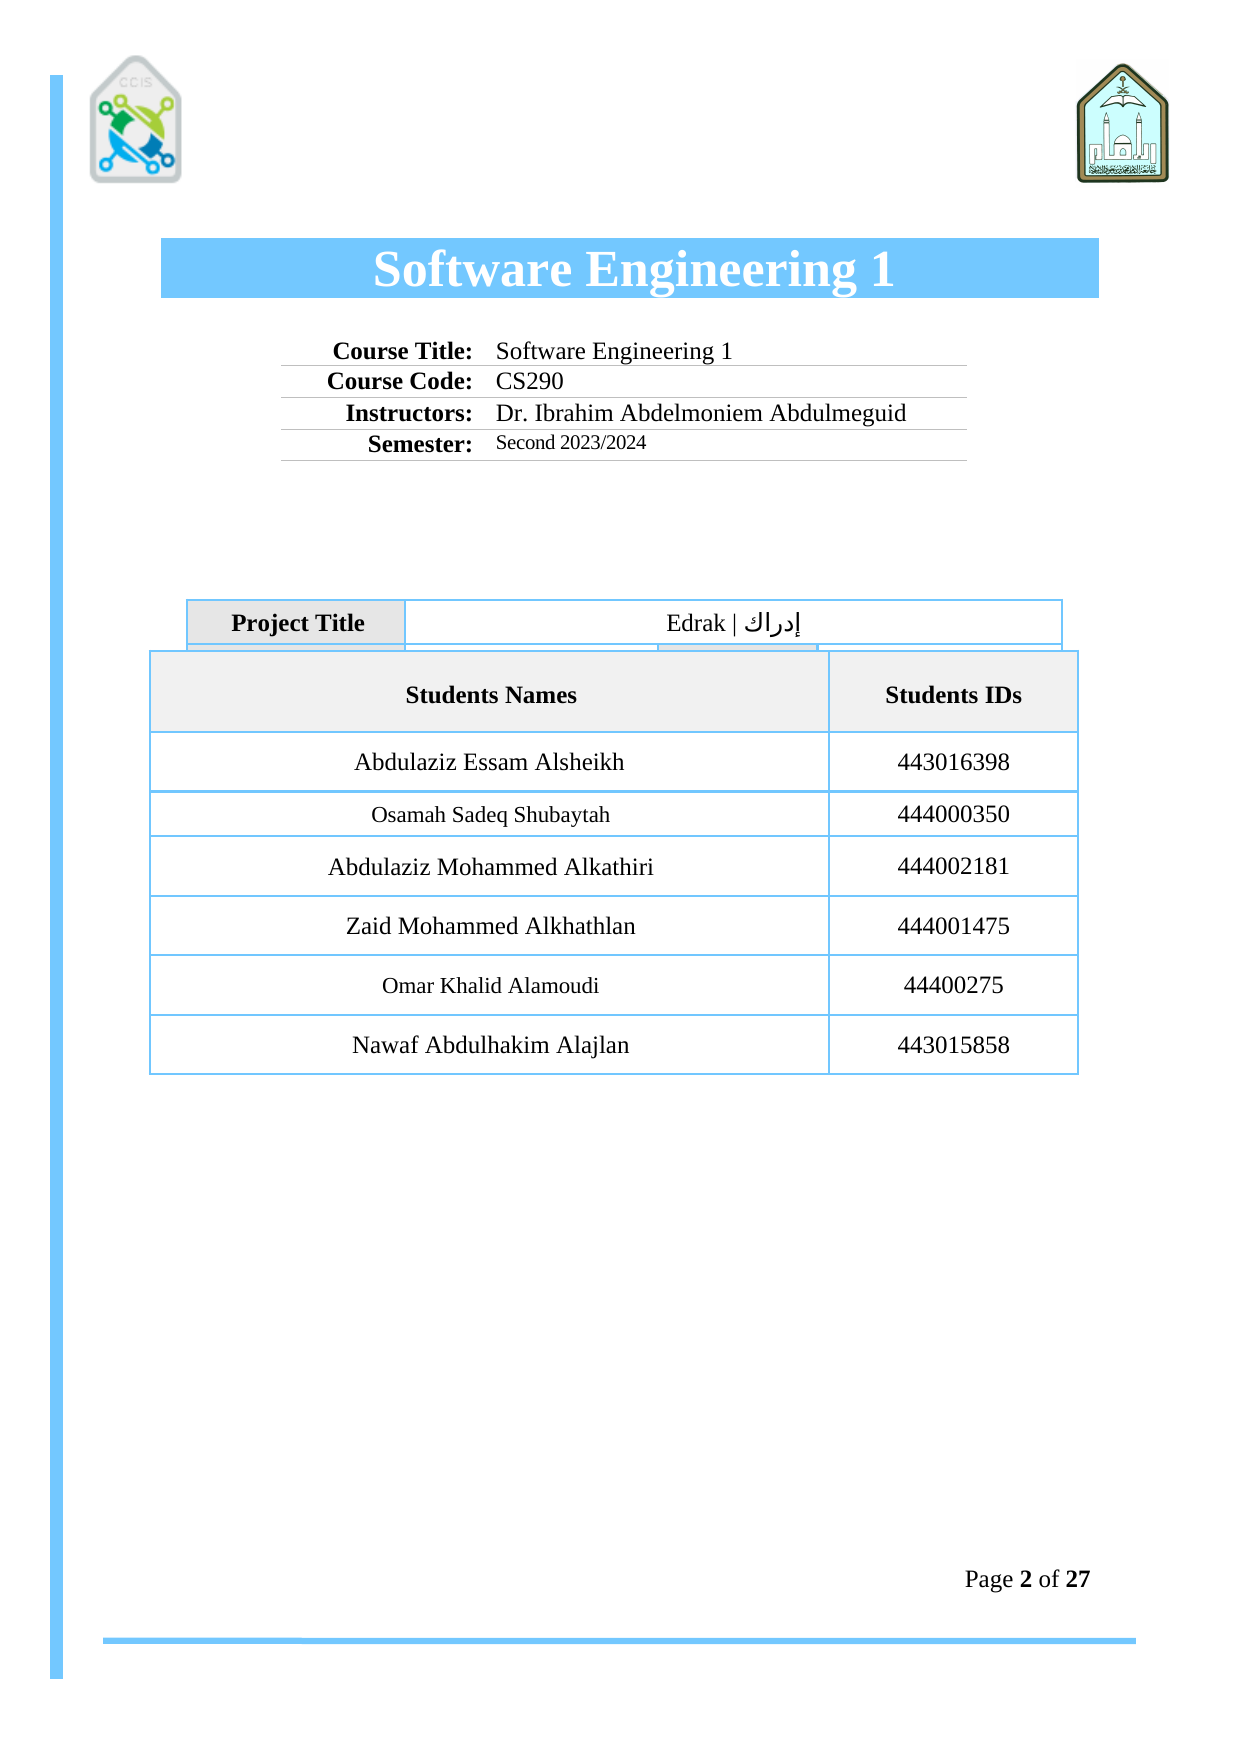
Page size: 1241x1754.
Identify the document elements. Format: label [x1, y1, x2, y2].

table_cell [150, 188, 1099, 1535]
picture [84, 51, 191, 188]
